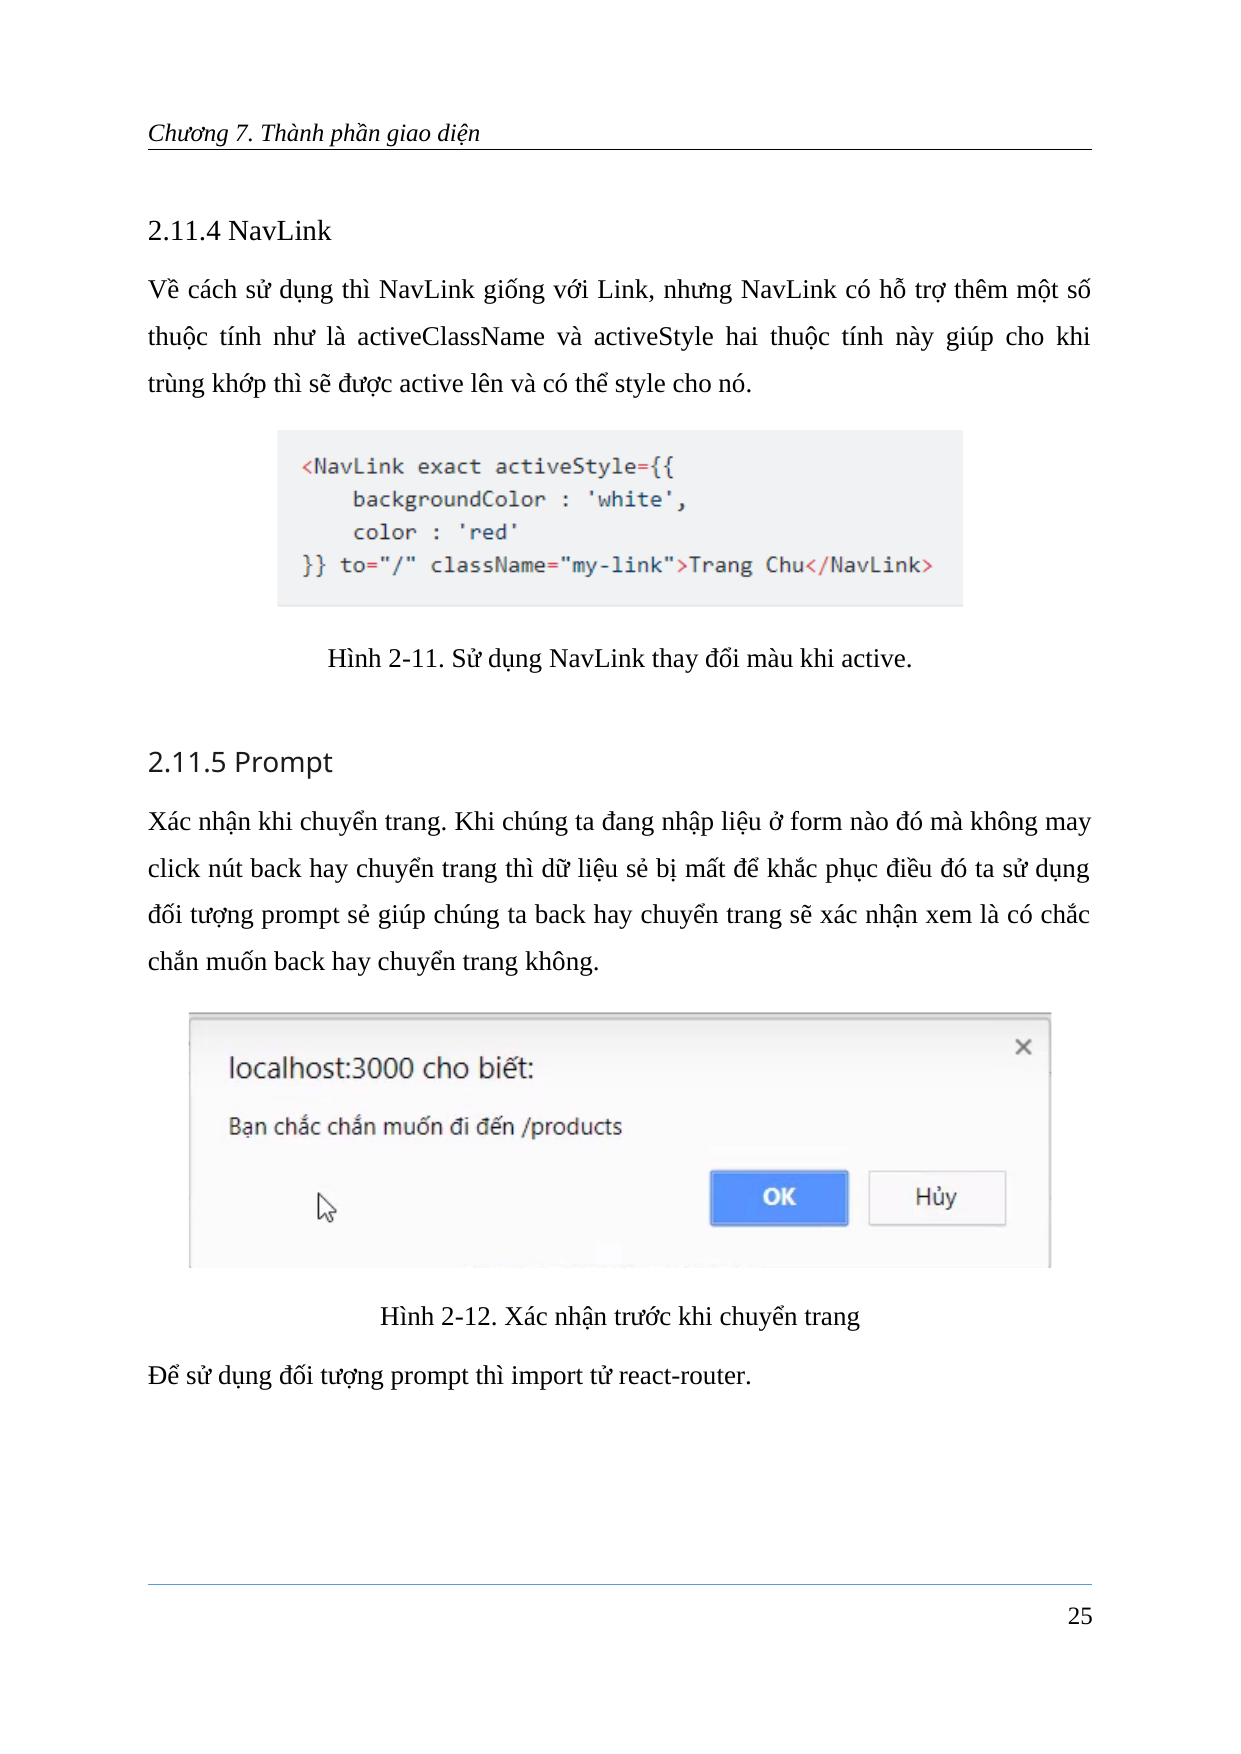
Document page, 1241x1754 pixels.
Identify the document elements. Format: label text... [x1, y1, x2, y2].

text Hình 2-12. Xác nhận trước khi chuyển trang [148, 1300, 1092, 1331]
text Xác nhận khi chuyển trang. Khi chúng ta đang nhập liệu ở form nào đó mà không may click nút back hay chuyển trang thì dữ liệu sẻ bị mất để khắc phục điều đó ta sử dụng đối tượng prompt sẻ giúp chúng ta back hay chuyển trang sẽ xác nhận xem là có chắc chắn muốn back hay chuyển trang không. [148, 805, 1092, 976]
text Hình 2-11. Sử dụng NavLink thay đổi màu khi active. [148, 642, 1092, 673]
picture [188, 1008, 1052, 1268]
text Về cách sử dụng thì NavLink giống với Link, nhưng NavLink có hỗ trợ thêm một số thuộc tính như là activeClassName và activeStyle hai thuộc tính này giúp cho khi trùng khớp thì sẽ được active lên và có thể style cho nó. [148, 273, 1092, 398]
subtitle Prompt [148, 739, 1092, 780]
subtitle NavLink [148, 207, 1092, 248]
text Để sử dụng đối tượng prompt thì import tử react-router. [148, 1359, 1092, 1391]
picture [277, 430, 964, 610]
